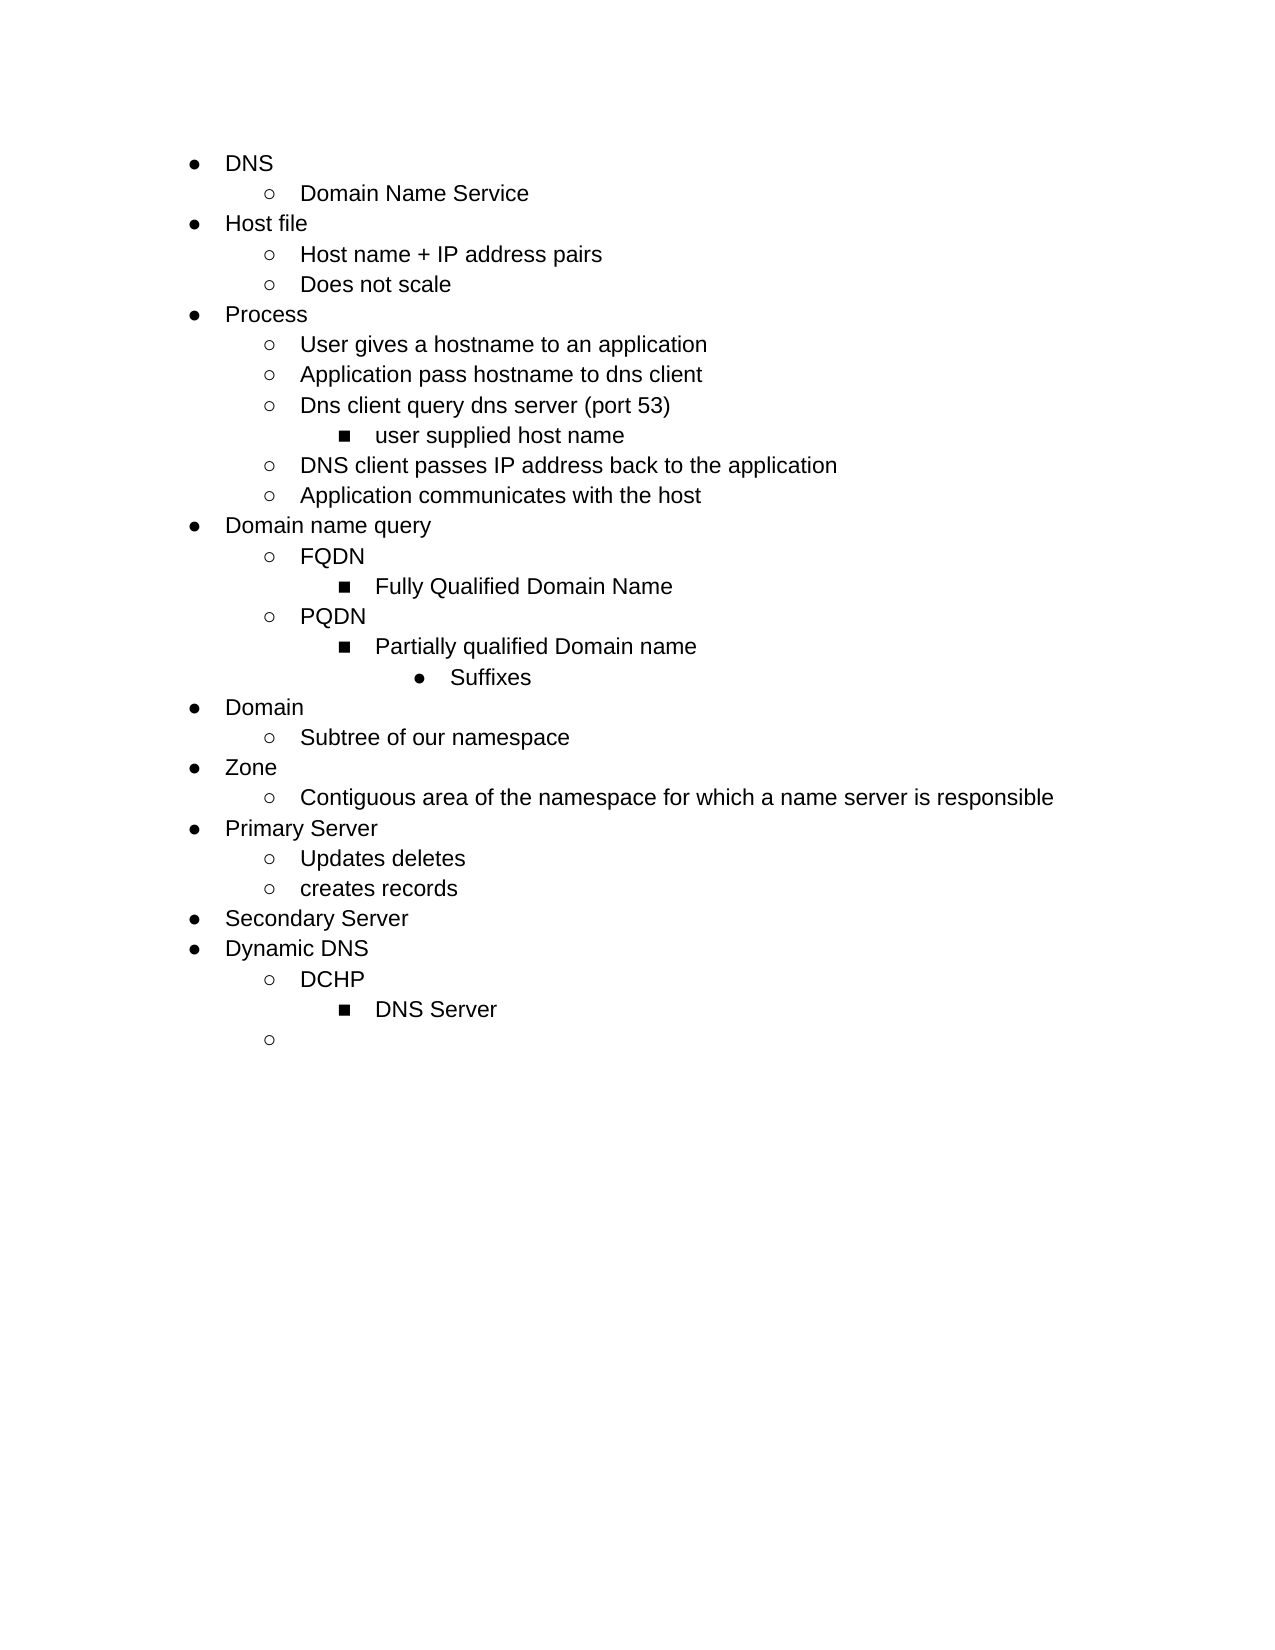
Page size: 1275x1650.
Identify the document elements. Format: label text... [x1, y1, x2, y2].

list DNS [187, 150, 1125, 176]
list Secondary Server [187, 905, 1125, 932]
list Fully Qualified Domain Name [337, 573, 1125, 599]
list Dynamic DNS [187, 935, 1125, 962]
list DNS Server [337, 996, 1125, 1022]
list creates records [262, 875, 1125, 901]
list Partially qualified Domain name [337, 633, 1125, 660]
list Domain name query [187, 512, 1125, 539]
list Updates deletes [262, 845, 1125, 871]
list Process [187, 301, 1125, 327]
list Dns client query dns server (port 53) [262, 392, 1125, 418]
list Domain [187, 694, 1125, 720]
list Does not scale [262, 271, 1125, 297]
list User gives a hostname to an application [262, 331, 1125, 358]
list Primary Server [187, 814, 1125, 841]
list Suffixes [412, 663, 1125, 690]
list DNS client passes IP address back to the application [262, 452, 1125, 478]
list Application communicates with the host [262, 482, 1125, 509]
list Contiguous area of the namespace for which a name server is responsible [262, 784, 1125, 811]
list Domain Name Service [262, 180, 1125, 207]
list FQDN [262, 543, 1125, 569]
list DCHP [262, 966, 1125, 992]
list user supplied host name [337, 422, 1125, 448]
list Application pass hostname to dns client [262, 361, 1125, 388]
list Host name + IP address pairs [262, 241, 1125, 267]
list PQDN [262, 603, 1125, 629]
list Subtree of our namespace [262, 724, 1125, 750]
list Zone [187, 754, 1125, 781]
list Host file [187, 210, 1125, 237]
